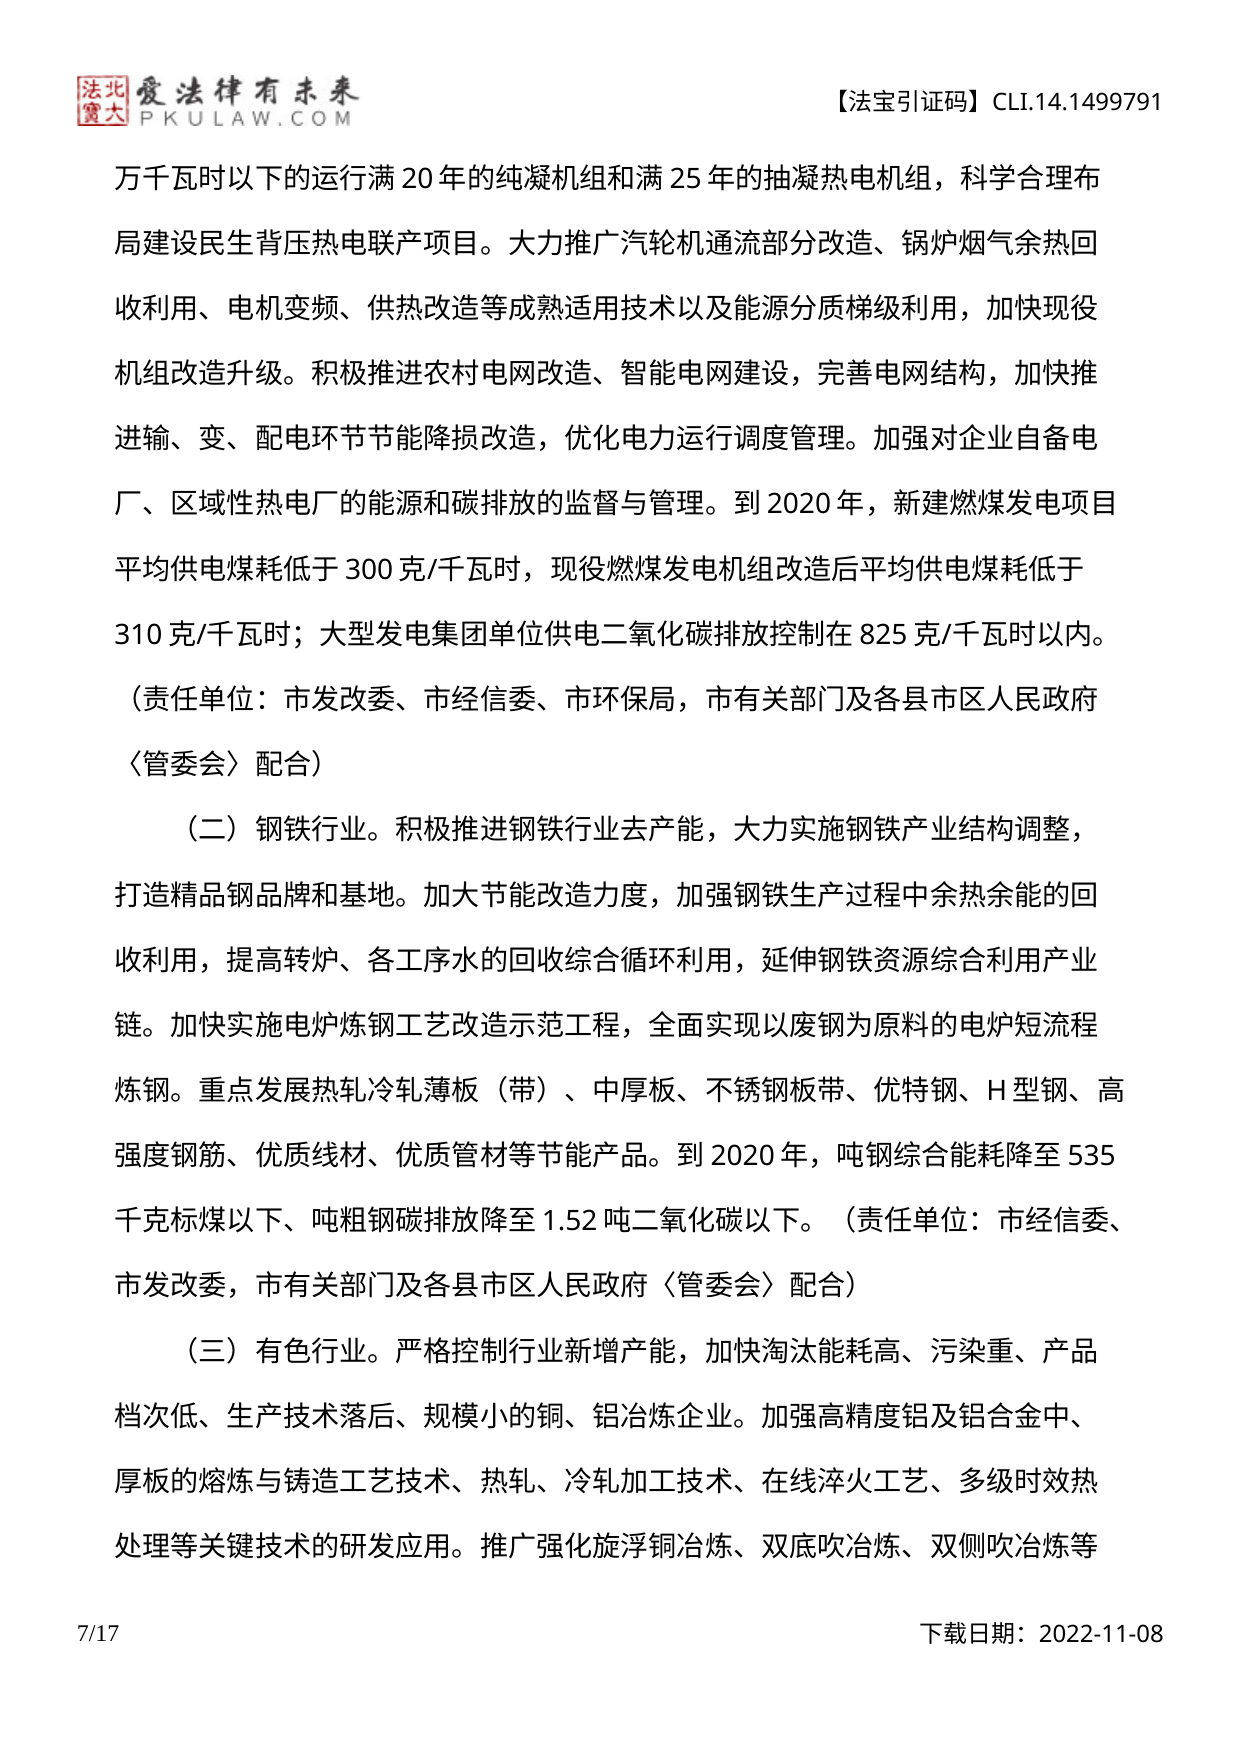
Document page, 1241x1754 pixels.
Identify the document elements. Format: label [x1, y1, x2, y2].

text [114, 156, 1126, 1564]
picture [76, 75, 361, 126]
